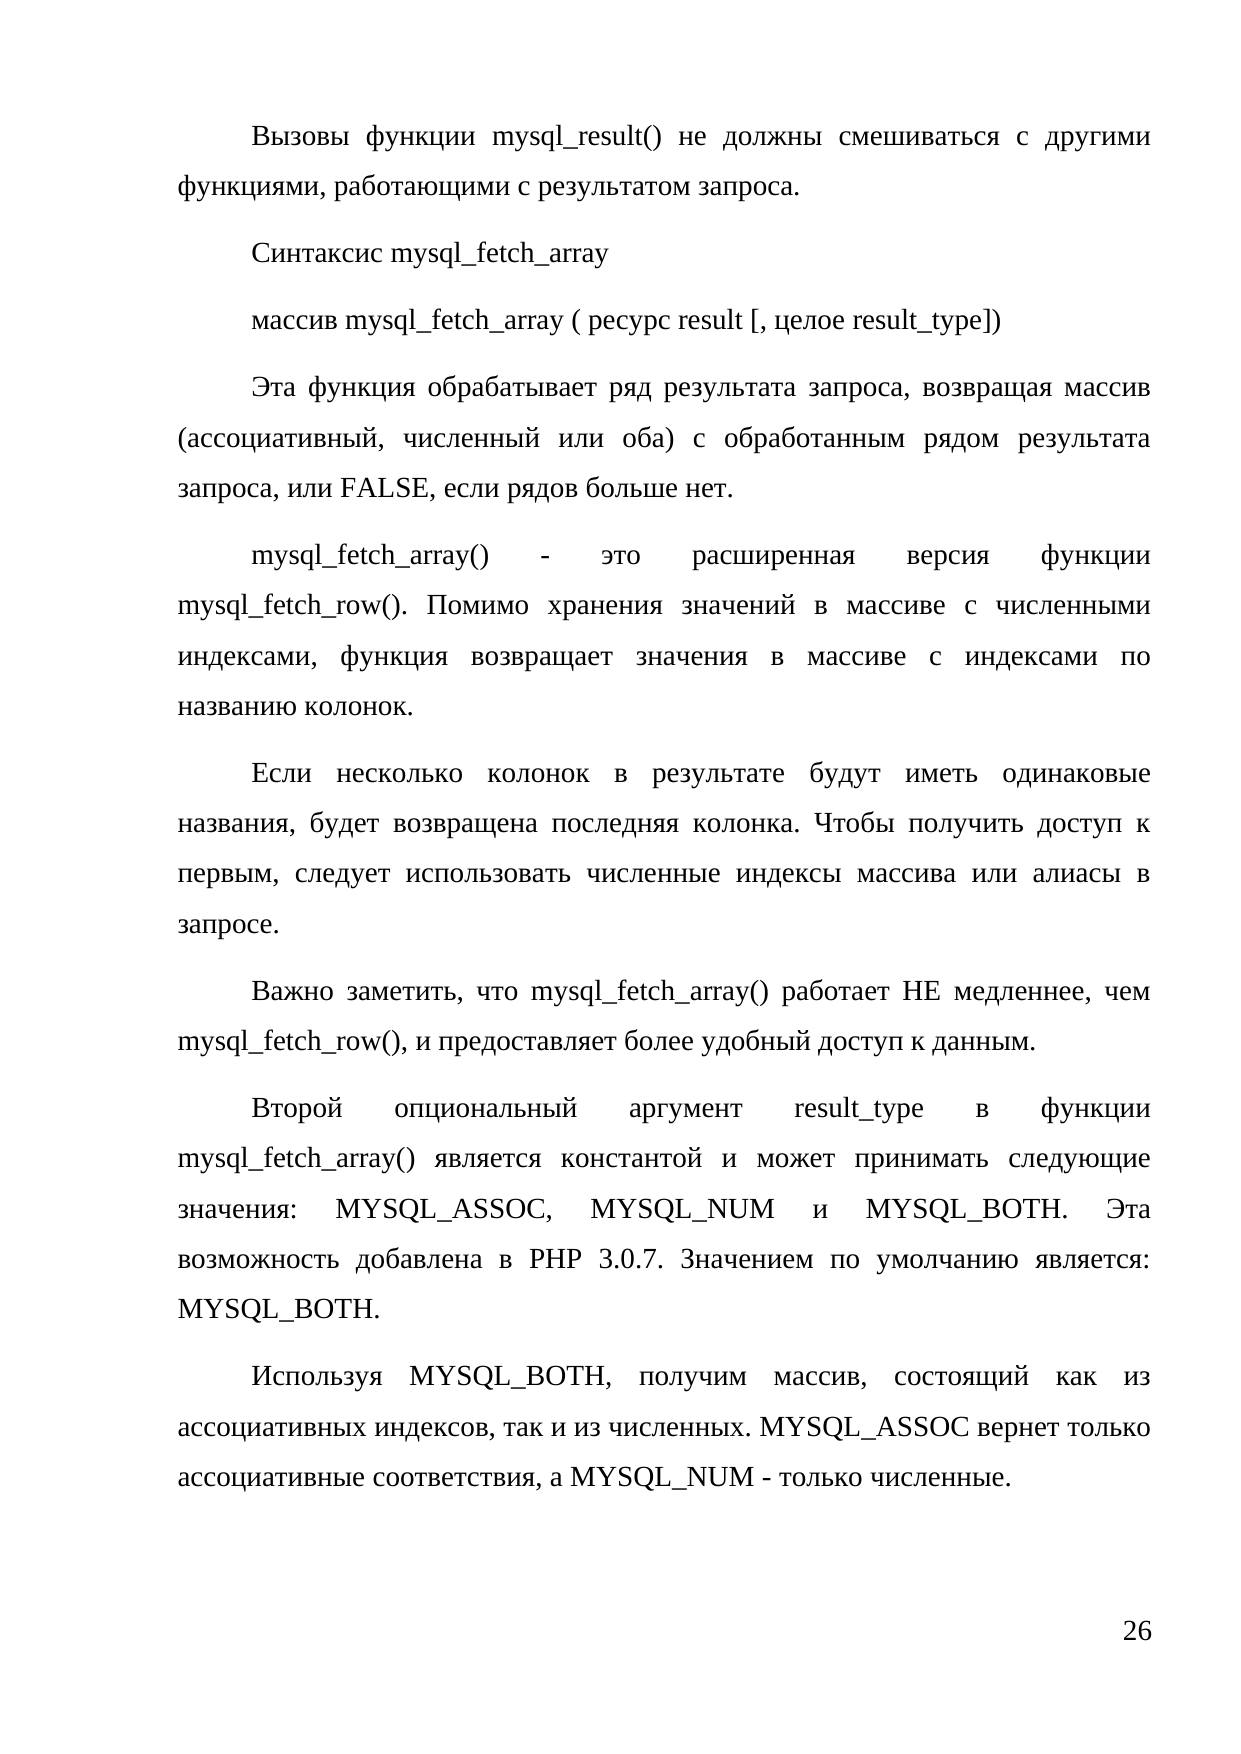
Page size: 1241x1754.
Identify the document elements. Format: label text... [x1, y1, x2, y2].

text Второй опциональный аргумент result_type в функции mysql_fetch_array() является константой и может принимать следующие значения: MYSQL_ASSOC, MYSQL_NUM и MYSQL_BOTH. Эта возможность добавлена в PHP 3.0.7. Значением по умолчанию является: MYSQL_BOTH. [177, 1090, 1152, 1325]
text Синтаксис mysql_fetch_array [177, 235, 1152, 269]
text mysql_fetch_array() - это расширенная версия функции mysql_fetch_row(). Помимо хранения значений в массиве с численными индексами, функция возвращает значения в массиве с индексами по названию колонок. [177, 537, 1152, 721]
text Важно заметить, что mysql_fetch_array() работает НЕ медленнее, чем mysql_fetch_row(), и предоставляет более удобный доступ к данным. [177, 973, 1152, 1057]
text Используя MYSQL_BOTH, получим массив, состоящий как из ассоциативных индексов, так и из численных. MYSQL_ASSOC вернет только ассоциативные соответствия, а MYSQL_NUM - только численные. [177, 1358, 1152, 1492]
text массив mysql_fetch_array ( ресурс result [, целое result_type]) [177, 302, 1152, 336]
text Если несколько колонок в результате будут иметь одинаковые названия, будет возвращена последняя колонка. Чтобы получить доступ к первым, следует использовать численные индексы массива или алиасы в запросе. [177, 755, 1152, 939]
text Эта функция обрабатывает ряд результата запроса, возвращая массив (ассоциативный, численный или оба) с обработанным рядом результата запроса, или FALSE, если рядов больше нет. [177, 369, 1152, 503]
text Вызовы функции mysql_result() не должны смешиваться с другими функциями, работающими с результатом запроса. [177, 118, 1152, 202]
